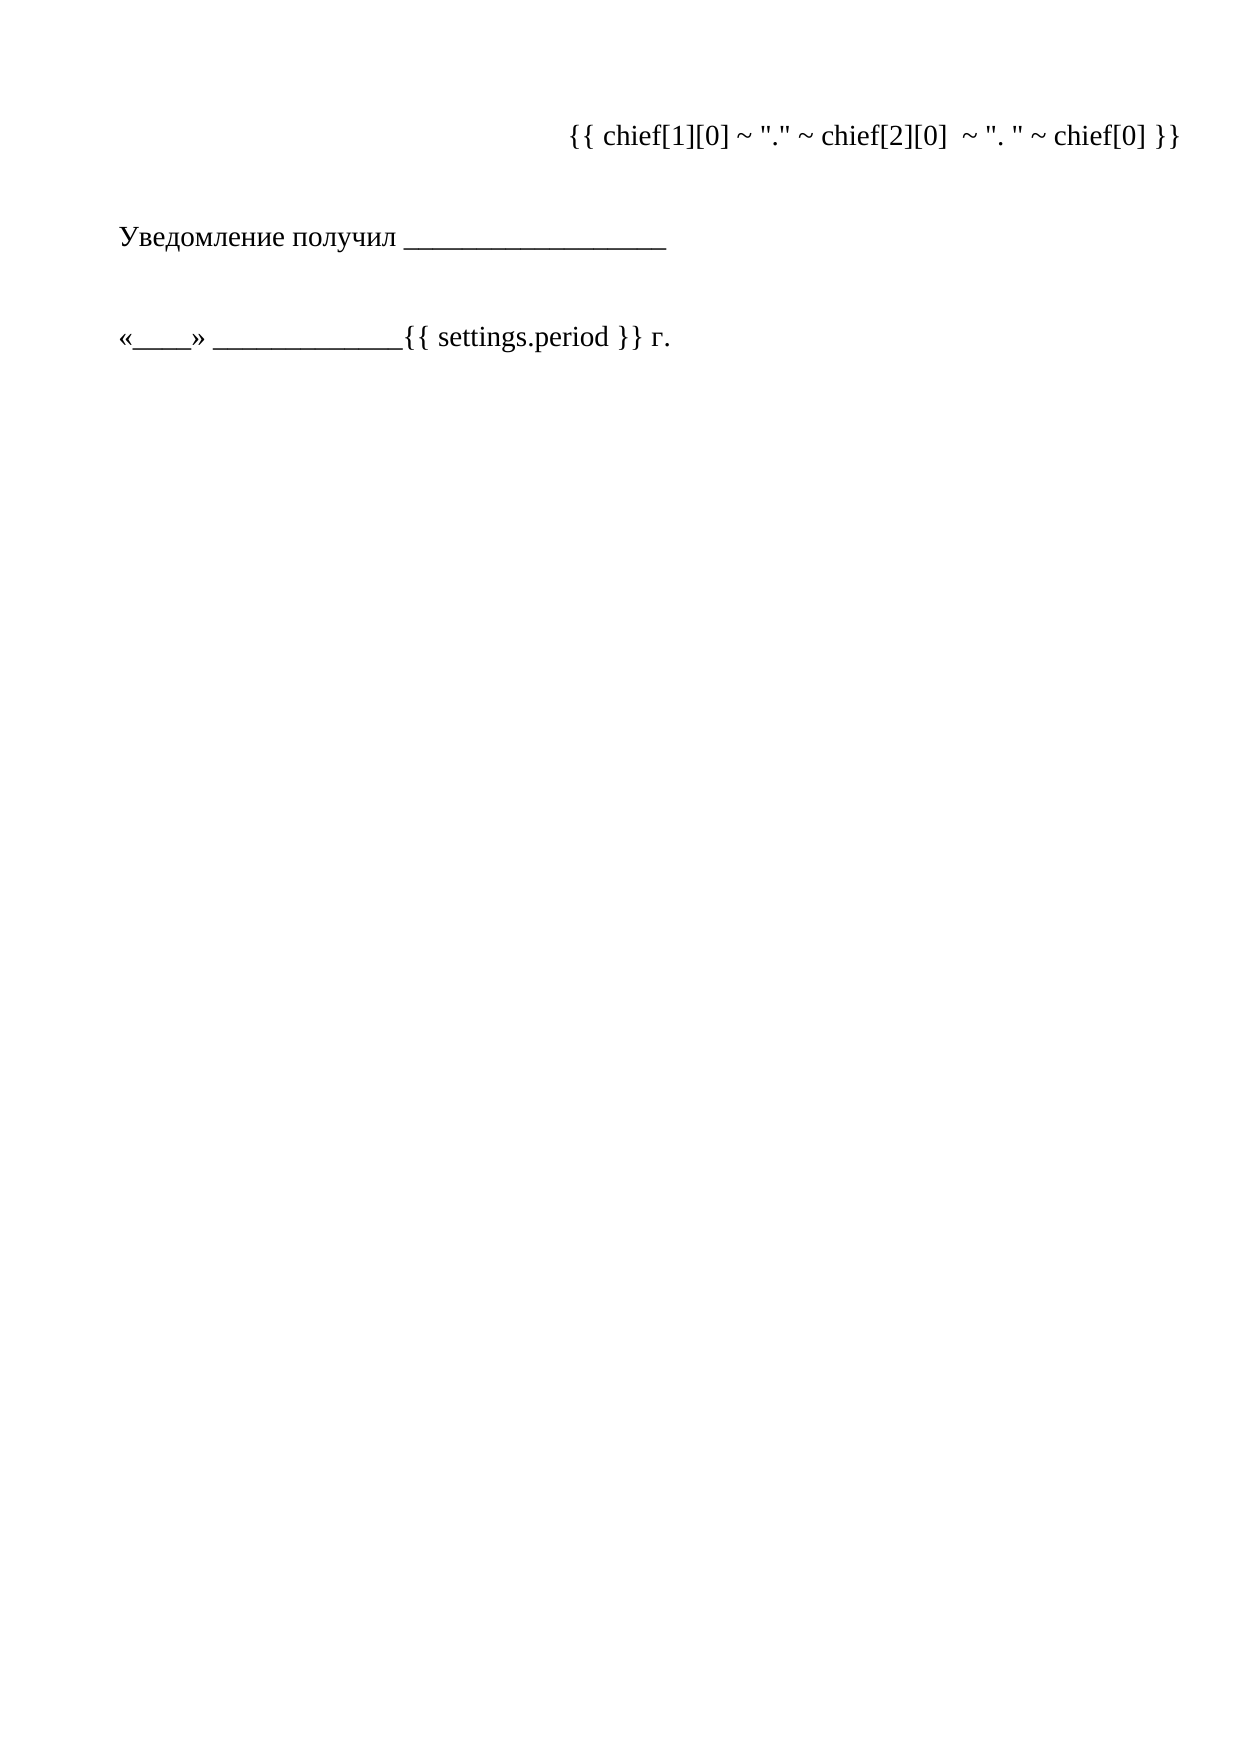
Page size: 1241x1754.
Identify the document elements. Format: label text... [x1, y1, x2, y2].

text {{ chief[1][0] ~ "." ~ chief[2][0] ~ ". " ~ chief[0] }} [118, 118, 1181, 152]
text «____» _____________{{ settings.period }} г. [118, 319, 1181, 353]
text Уведомление получил __________________ [118, 219, 1181, 252]
